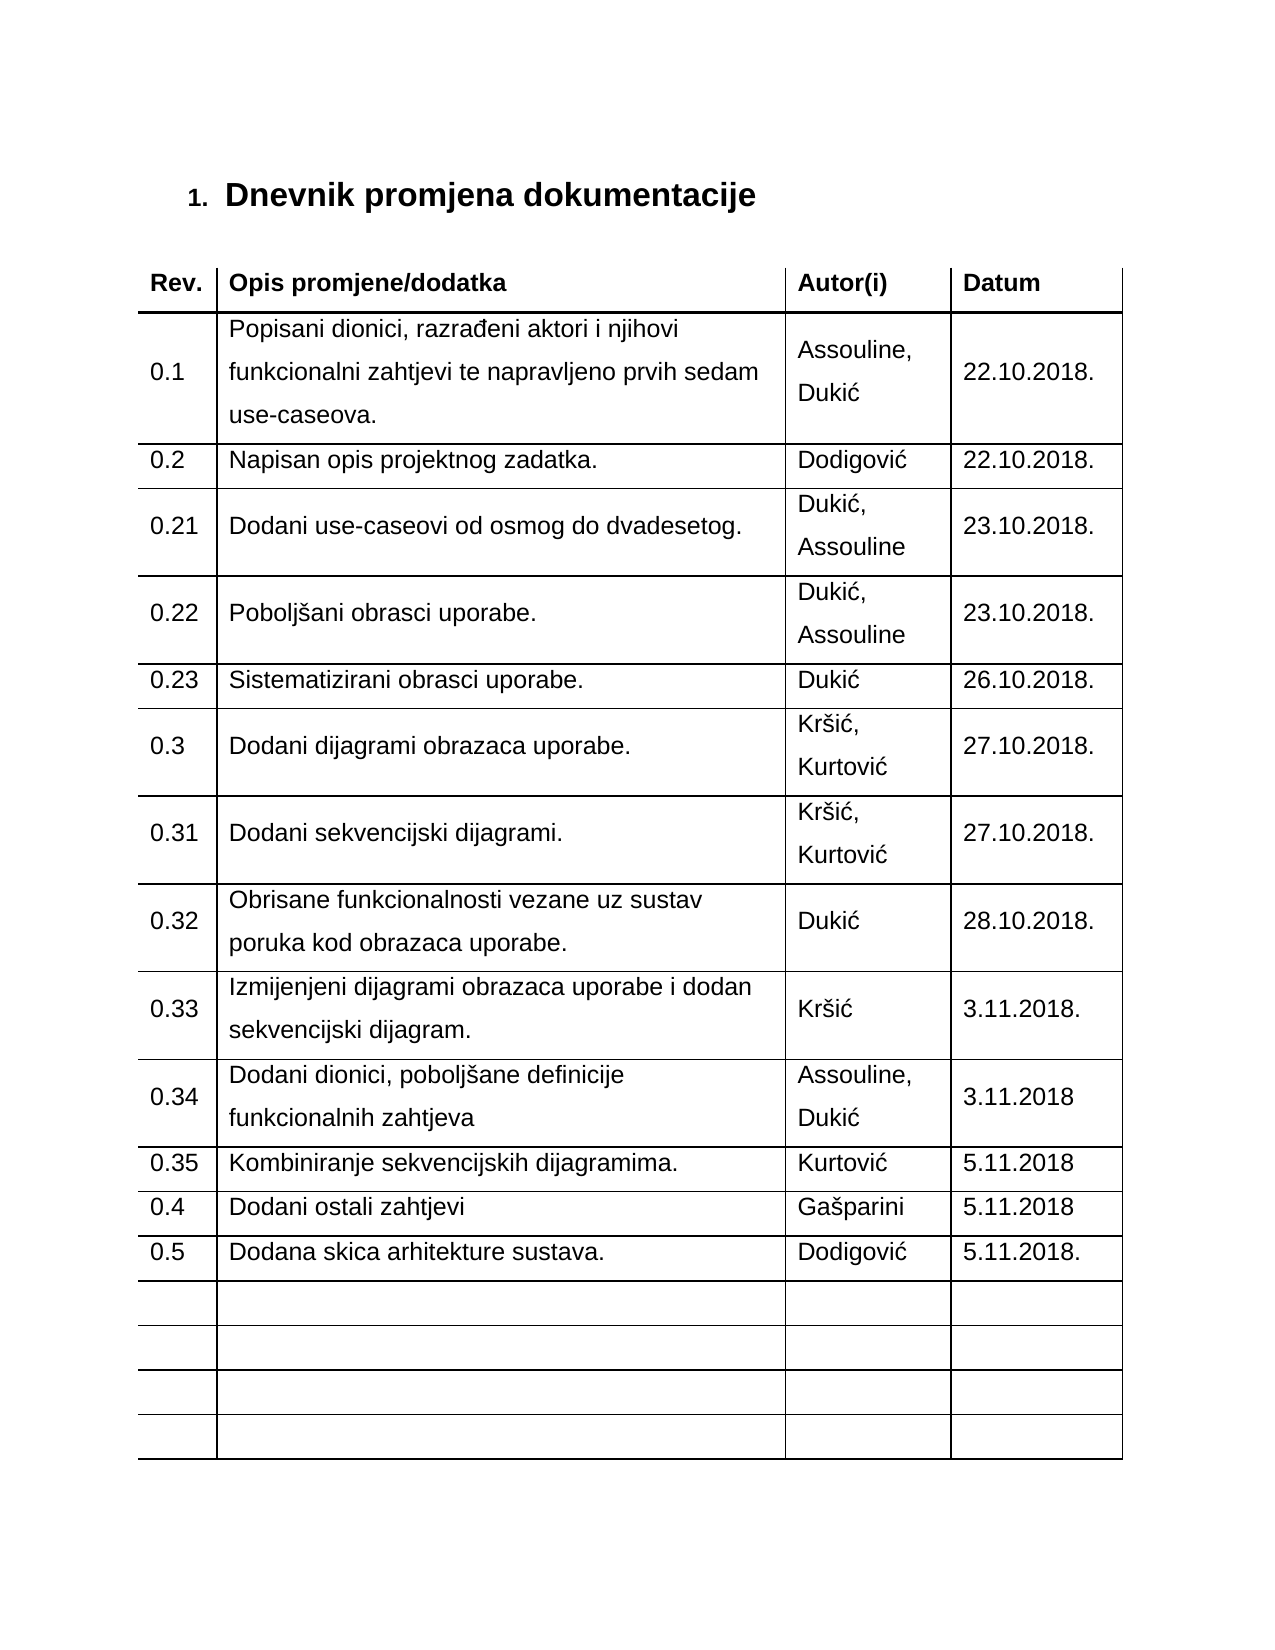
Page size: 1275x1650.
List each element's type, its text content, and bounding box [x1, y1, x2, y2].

table_header Autor(i) [786, 268, 950, 311]
table_cell Dukić, Assouline [786, 577, 950, 663]
table_cell [952, 1282, 1122, 1324]
table_cell Kršić, Kurtović [786, 709, 950, 795]
table_cell Assouline, Dukić [786, 314, 950, 443]
table_cell [138, 1282, 216, 1324]
table_cell [786, 1415, 950, 1458]
table_cell Dodani use-caseovi od osmog do dvadesetog. [218, 489, 785, 575]
table_cell [138, 1371, 216, 1414]
table_cell 0.1 [138, 314, 216, 443]
table_cell [952, 1415, 1122, 1458]
table_cell Dodigović [786, 1237, 950, 1280]
table_header Rev. [138, 268, 216, 311]
subtitle Dnevnik promjena dokumentacije [187, 175, 1125, 213]
table_cell 0.23 [138, 665, 216, 708]
table_cell [138, 1326, 216, 1369]
table_cell [952, 1371, 1122, 1414]
table_cell 27.10.2018. [952, 797, 1122, 883]
table_cell Kurtović [786, 1148, 950, 1191]
table_cell 0.22 [138, 577, 216, 663]
table_cell 5.11.2018 [952, 1148, 1122, 1191]
table_cell 28.10.2018. [952, 885, 1122, 971]
table_cell [218, 1371, 785, 1414]
table_cell Dodani dionici, poboljšane definicije funkcionalnih zahtjeva [218, 1060, 785, 1146]
table_cell Izmijenjeni dijagrami obrazaca uporabe i dodan sekvencijski dijagram. [218, 972, 785, 1058]
table_cell [786, 1326, 950, 1369]
table_cell Kršić, Kurtović [786, 797, 950, 883]
table_cell Kršić [786, 972, 950, 1058]
table_cell [218, 1415, 785, 1458]
table_cell 23.10.2018. [952, 489, 1122, 575]
table_cell 5.11.2018 [952, 1192, 1122, 1235]
table_cell 3.11.2018. [952, 972, 1122, 1058]
table_cell Dukić [786, 665, 950, 708]
table_cell 3.11.2018 [952, 1060, 1122, 1146]
table_cell 0.21 [138, 489, 216, 575]
table_cell Dodani ostali zahtjevi [218, 1192, 785, 1235]
table_cell Dukić, Assouline [786, 489, 950, 575]
table_cell 22.10.2018. [952, 314, 1122, 443]
table_cell Obrisane funkcionalnosti vezane uz sustav poruka kod obrazaca uporabe. [218, 885, 785, 971]
table_cell Dodani dijagrami obrazaca uporabe. [218, 709, 785, 795]
table_cell Popisani dionici, razrađeni aktori i njihovi funkcionalni zahtjevi te napravljeno prvih sedam use-caseova. [218, 314, 785, 443]
table_cell Dodani sekvencijski dijagrami. [218, 797, 785, 883]
table_cell 0.34 [138, 1060, 216, 1146]
table_cell Napisan opis projektnog zadatka. [218, 445, 785, 488]
table_cell [786, 1371, 950, 1414]
table_cell 0.35 [138, 1148, 216, 1191]
table_cell Sistematizirani obrasci uporabe. [218, 665, 785, 708]
table_cell Poboljšani obrasci uporabe. [218, 577, 785, 663]
table_cell [138, 1415, 216, 1458]
table_cell 0.5 [138, 1237, 216, 1280]
table_cell 0.4 [138, 1192, 216, 1235]
table_cell 26.10.2018. [952, 665, 1122, 708]
table_cell 5.11.2018. [952, 1237, 1122, 1280]
table_cell 0.31 [138, 797, 216, 883]
table_cell Dukić [786, 885, 950, 971]
table_cell Assouline, Dukić [786, 1060, 950, 1146]
table_header Datum [952, 268, 1122, 311]
table_cell Dodana skica arhitekture sustava. [218, 1237, 785, 1280]
table_cell 27.10.2018. [952, 709, 1122, 795]
table_cell Kombiniranje sekvencijskih dijagramima. [218, 1148, 785, 1191]
table_cell [786, 1282, 950, 1324]
table_cell 22.10.2018. [952, 445, 1122, 488]
table_cell [218, 1326, 785, 1369]
table_cell [218, 1282, 785, 1324]
table_cell 0.33 [138, 972, 216, 1058]
table_header Opis promjene/dodatka [218, 268, 785, 311]
table_cell 23.10.2018. [952, 577, 1122, 663]
table_cell 0.3 [138, 709, 216, 795]
table_cell 0.32 [138, 885, 216, 971]
table_cell [952, 1326, 1122, 1369]
table_cell 0.2 [138, 445, 216, 488]
table_cell Dodigović [786, 445, 950, 488]
table_cell Gašparini [786, 1192, 950, 1235]
